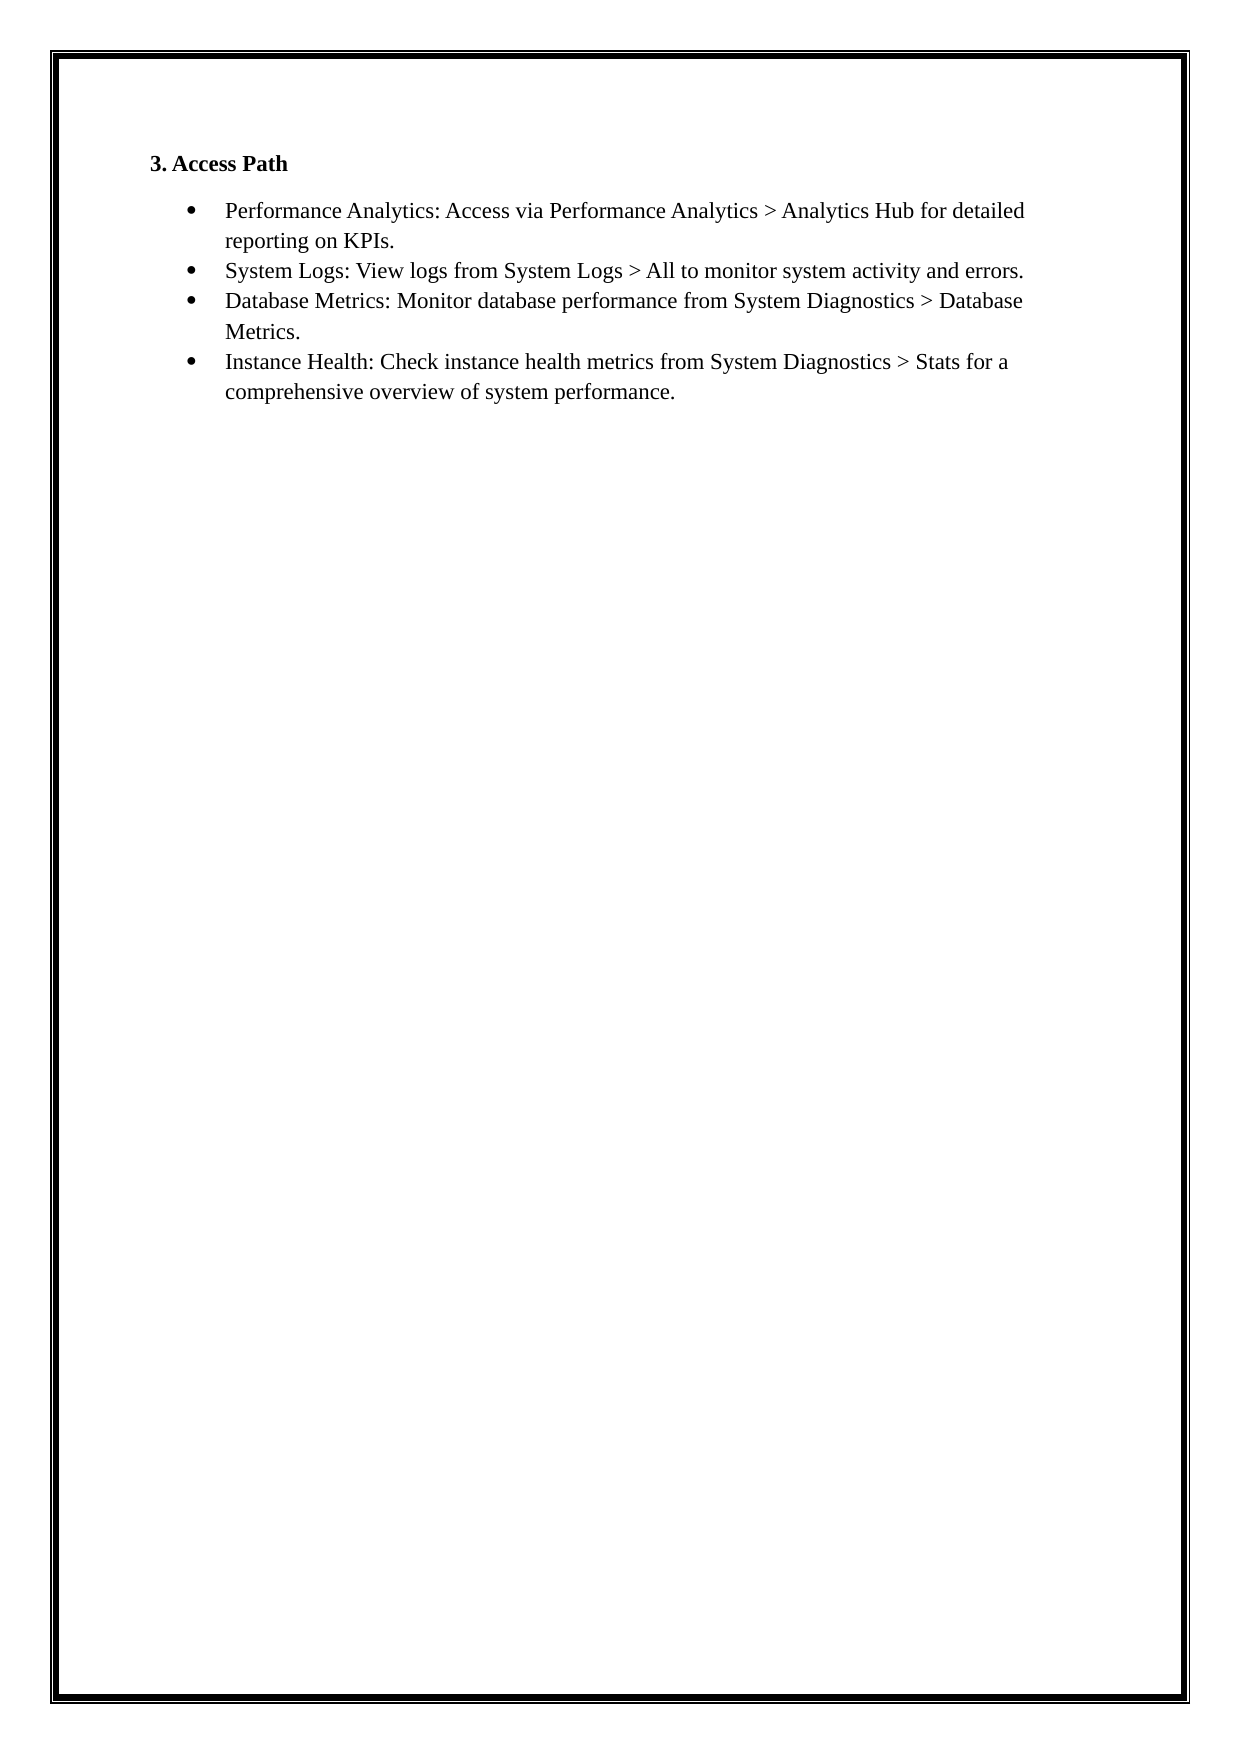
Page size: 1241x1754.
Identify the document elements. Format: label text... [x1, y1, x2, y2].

list System Logs: View logs from System Logs > All to monitor system activity and errors. [187, 257, 1090, 284]
list Database Metrics: Monitor database performance from System Diagnostics > Database Metrics. [187, 287, 1090, 344]
list Performance Analytics: Access via Performance Analytics > Analytics Hub for detailed reporting on KPIs. [187, 197, 1090, 253]
list Instance Health: Check instance health metrics from System Diagnostics > Stats for a comprehensive overview of system performance. [187, 348, 1090, 404]
text 3. Access Path [150, 150, 1090, 176]
